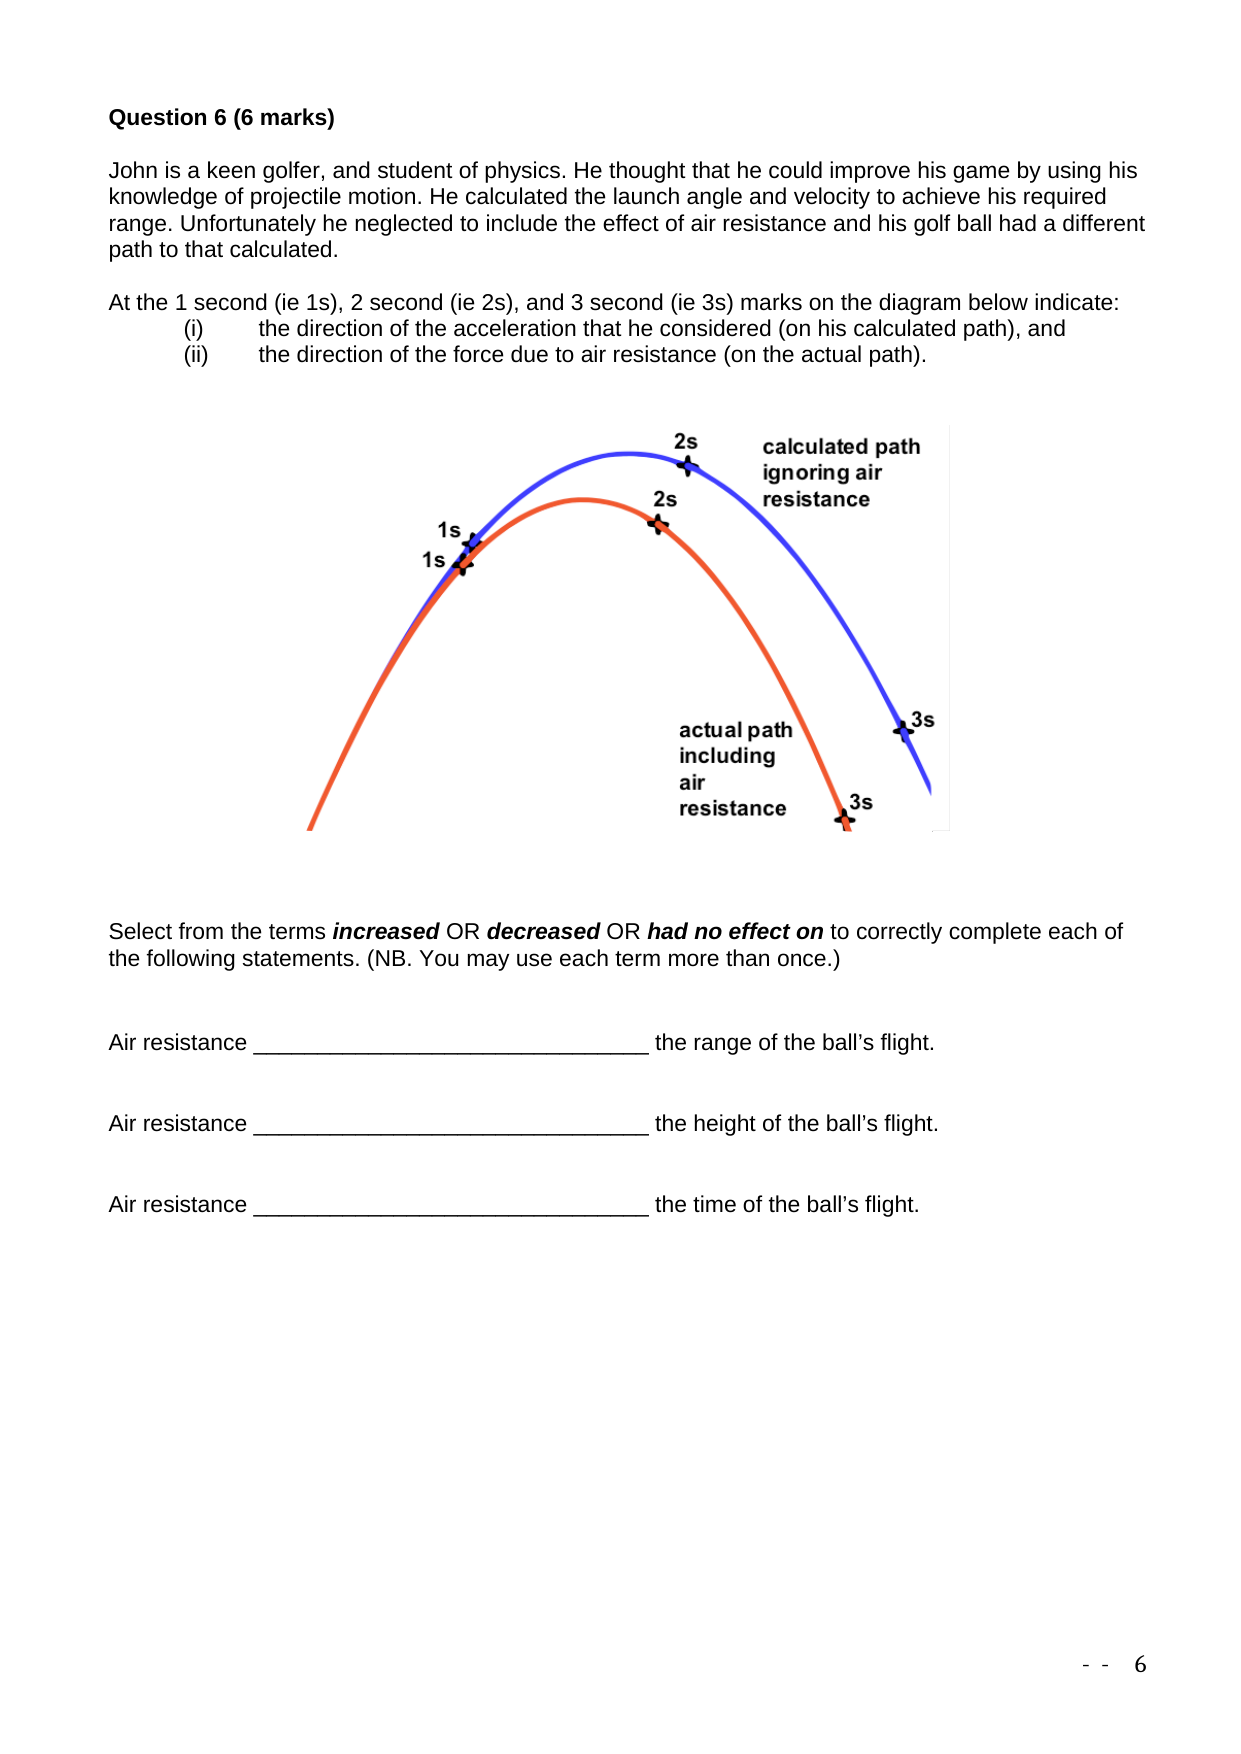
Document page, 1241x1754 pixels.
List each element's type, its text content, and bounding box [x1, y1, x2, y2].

text Air resistance _______________________________ the height of the ball’s flight. [108, 1110, 1146, 1136]
picture [304, 425, 951, 832]
text Select from the terms increased OR decreased OR had no effect on to correctly complete each of the following statements. (NB. You may use each term more than once.) [108, 918, 1146, 971]
text At the 1 second (ie 1s), 2 second (ie 2s), and 3 second (ie 3s) marks on the diagram below indicate: [108, 288, 1146, 315]
list the direction of the force due to air resistance (on the actual path). [183, 341, 1146, 368]
text John is a keen golfer, and student of physics. He thought that he could improve his game by using his knowledge of projectile motion. He calculated the launch angle and velocity to achieve his required range. Unfortunately he neglected to include the effect of air resistance and his golf ball had a different path to that calculated. [108, 157, 1146, 262]
text Air resistance _______________________________ the time of the ball’s flight. [108, 1191, 1146, 1218]
text Question 6 (6 marks) [108, 104, 1146, 130]
list the direction of the acceleration that he considered (on his calculated path), and [183, 315, 1146, 341]
text Air resistance _______________________________ the range of the ball’s flight. [108, 1028, 1146, 1055]
